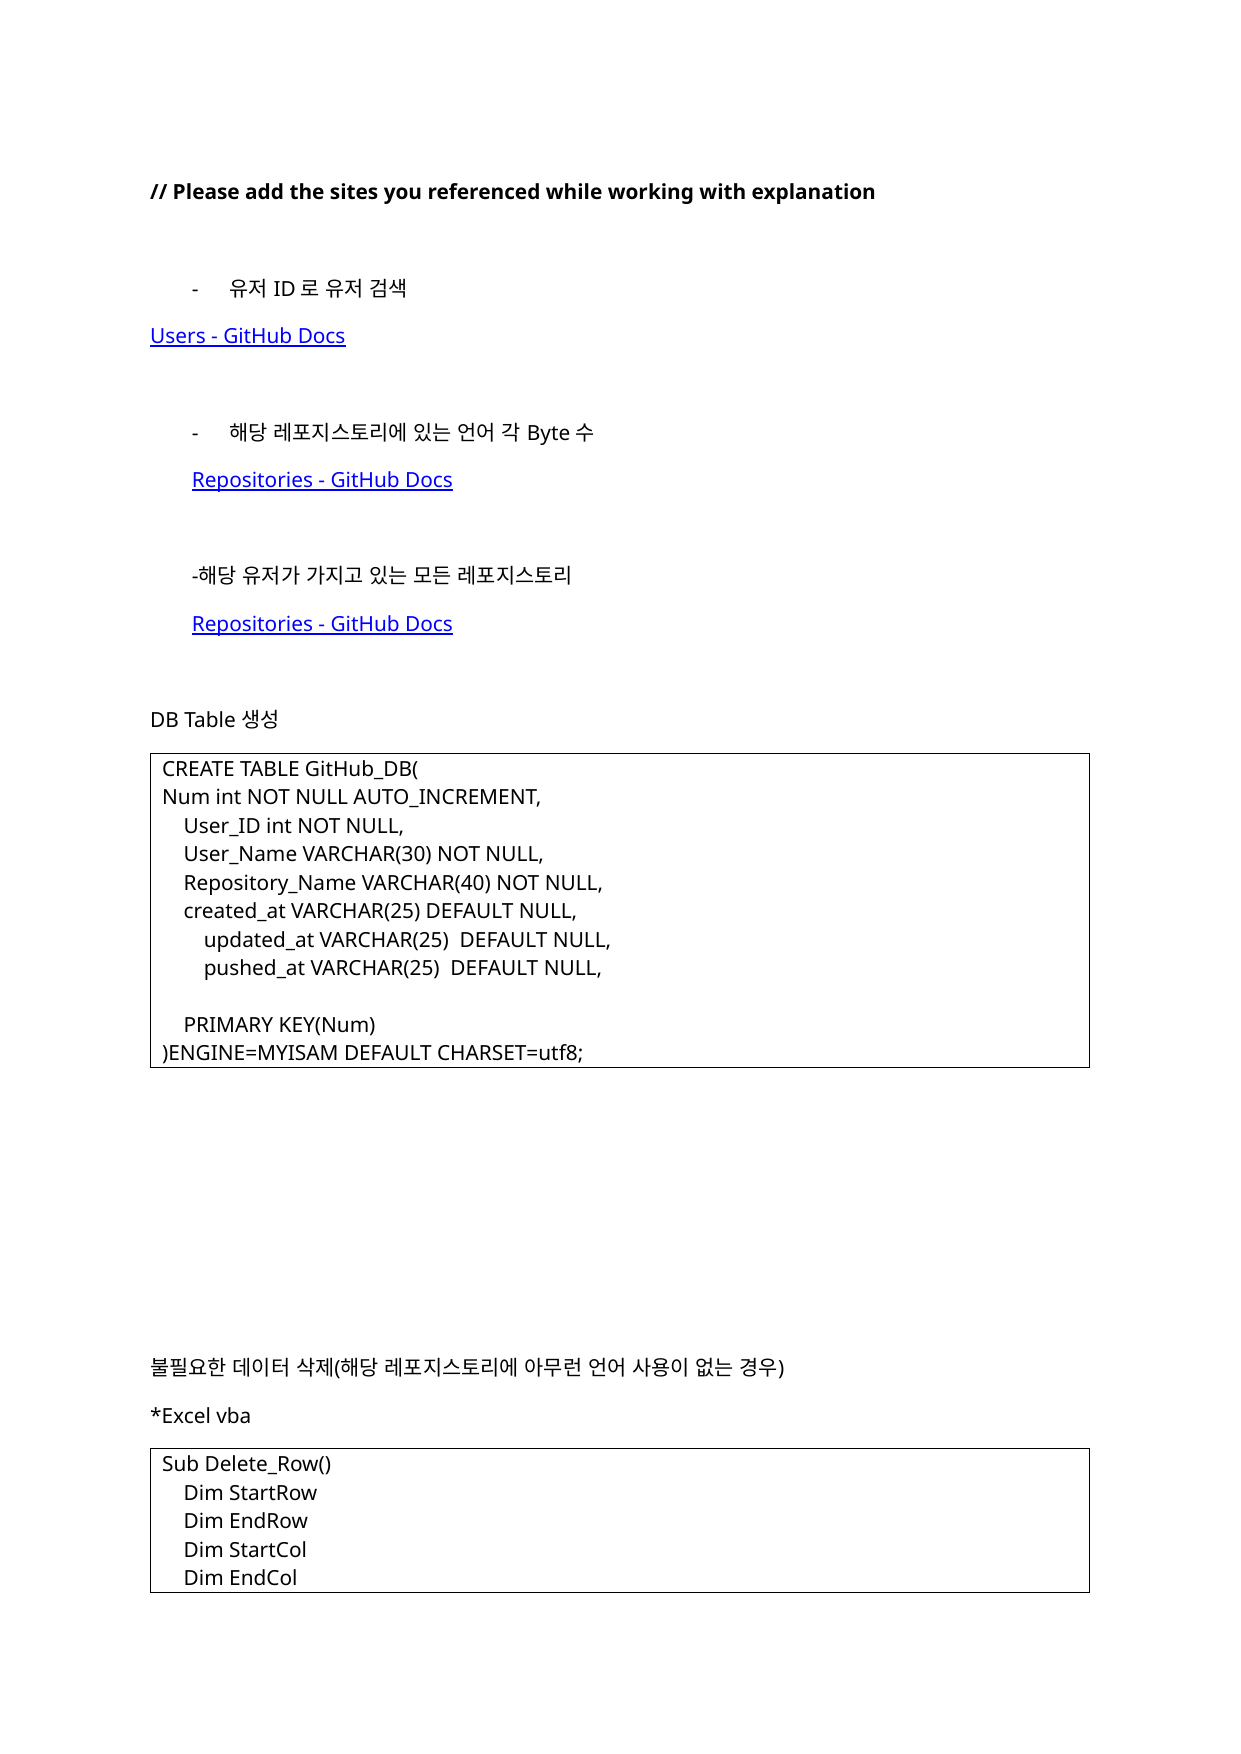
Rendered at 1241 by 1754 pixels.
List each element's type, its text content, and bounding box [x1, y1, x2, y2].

list 유저 ID로 유저 검색 [192, 272, 1090, 302]
text Repositories - GitHub Docs [192, 609, 1090, 637]
text Users - GitHub Docs [150, 321, 1090, 349]
text -해당 유저가 가지고 있는 모든 레포지스토리 [192, 560, 1090, 590]
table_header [151, 1449, 1089, 1592]
list 해당 레포지스토리에 있는 언어 각 Byte 수 [192, 416, 1090, 446]
table_header CREATE TABLE GitHub_DB( Num int NOT NULL AUTO_INCREMENT, User_ID int NOT NULL, User_Name VARCHAR(30) NOT NULL, Repository_Name VARCHAR(40) NOT NULL, created_at VARCHAR(25) DEFAULT NULL, updated_at VARCHAR(25) DEFAULT NULL, pushed_at VARCHAR(25) DEFAULT NULL, PRIMARY KEY(Num) )ENGINE=MYISAM DEFAULT CHARSET=utf8; [151, 754, 1089, 1067]
text DB Table 생성 [150, 704, 1090, 734]
text *Excel vba [150, 1401, 1090, 1429]
text // Please add the sites you referenced while working with explanation [150, 177, 1090, 206]
text 불필요한 데이터 삭제(해당 레포지스토리에 아무런 언어 사용이 없는 경우) [150, 1352, 1090, 1382]
text Repositories - GitHub Docs [192, 465, 1090, 493]
